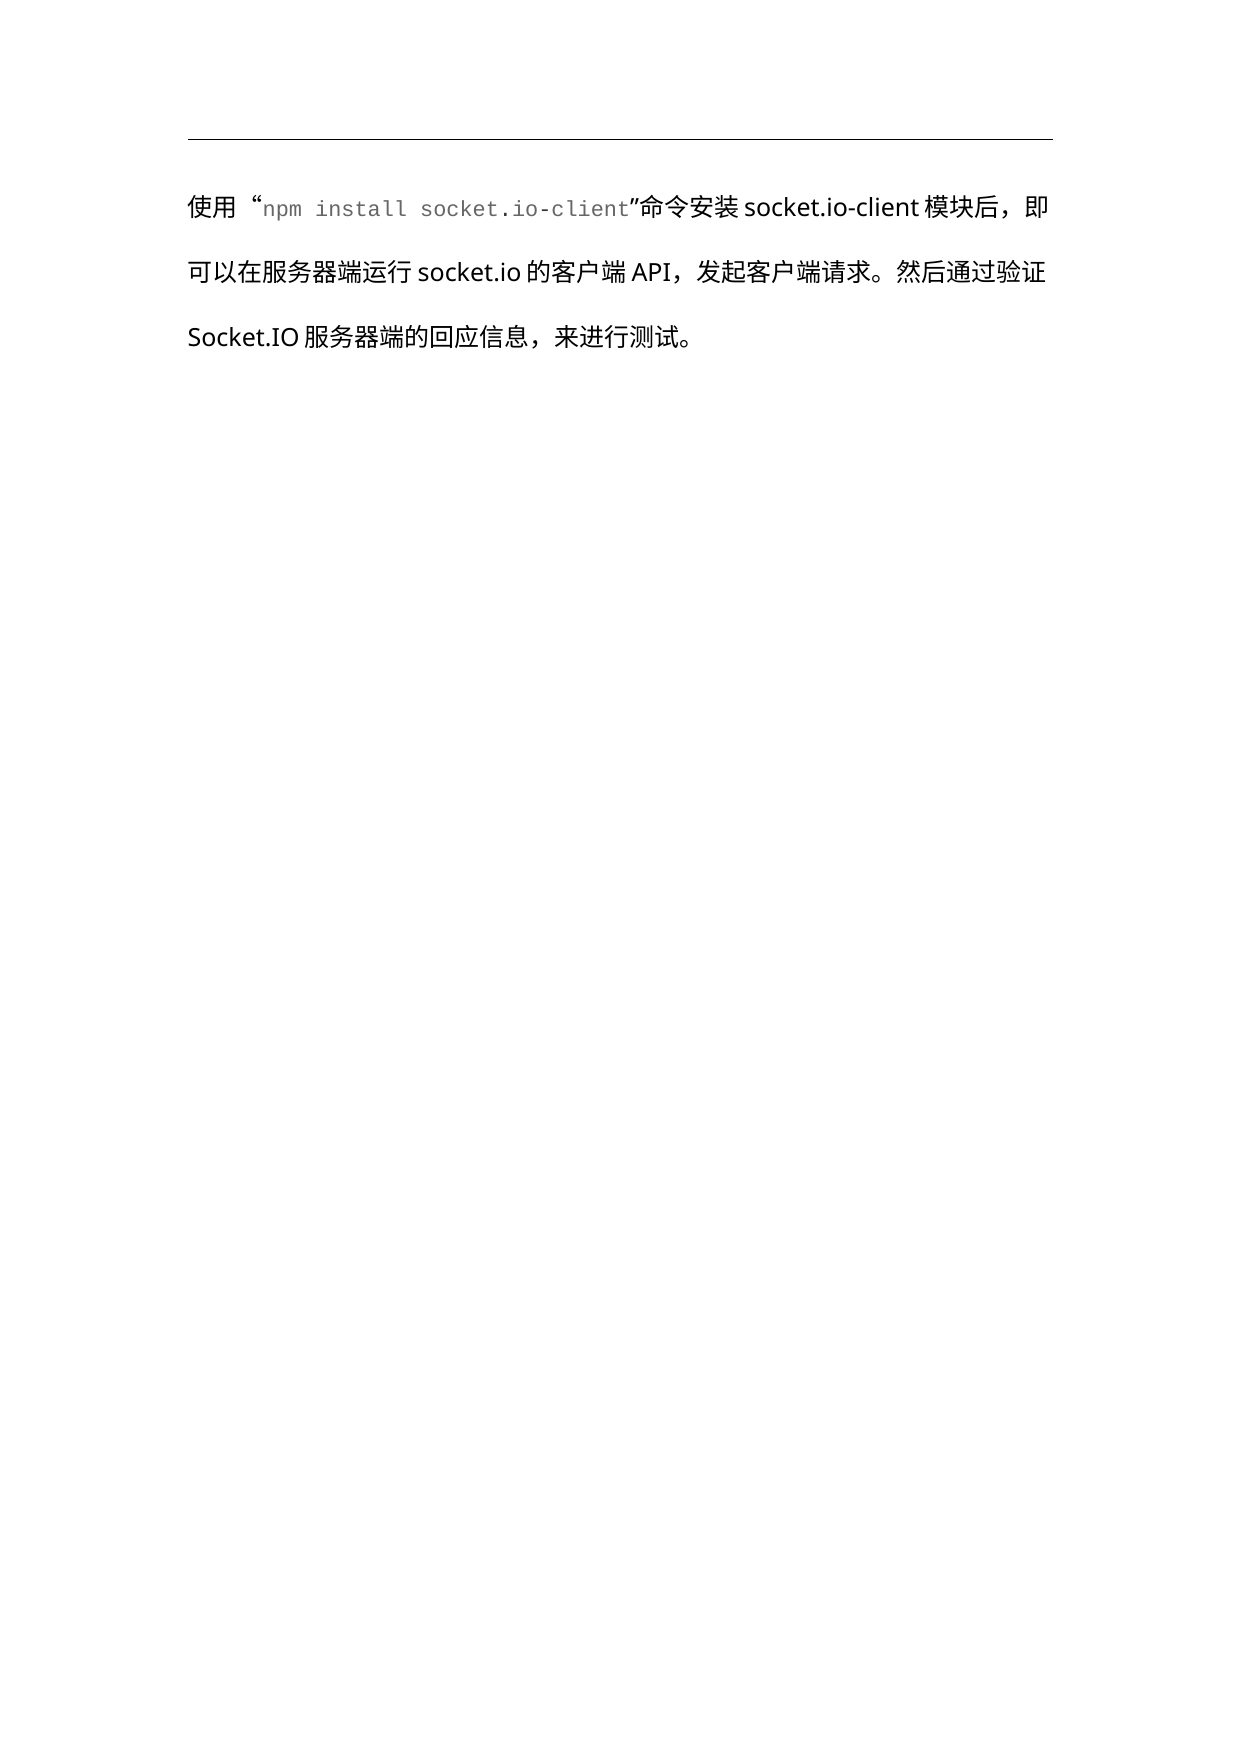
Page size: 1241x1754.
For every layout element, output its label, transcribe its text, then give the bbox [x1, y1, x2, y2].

text 使用“npm install socket.io-client”命令安装socket.io-client模块后，即可以在服务器端运行socket.io的客户端API，发起客户端请求。然后通过验证Socket.IO服务器端的回应信息，来进行测试。 [187, 173, 1053, 368]
